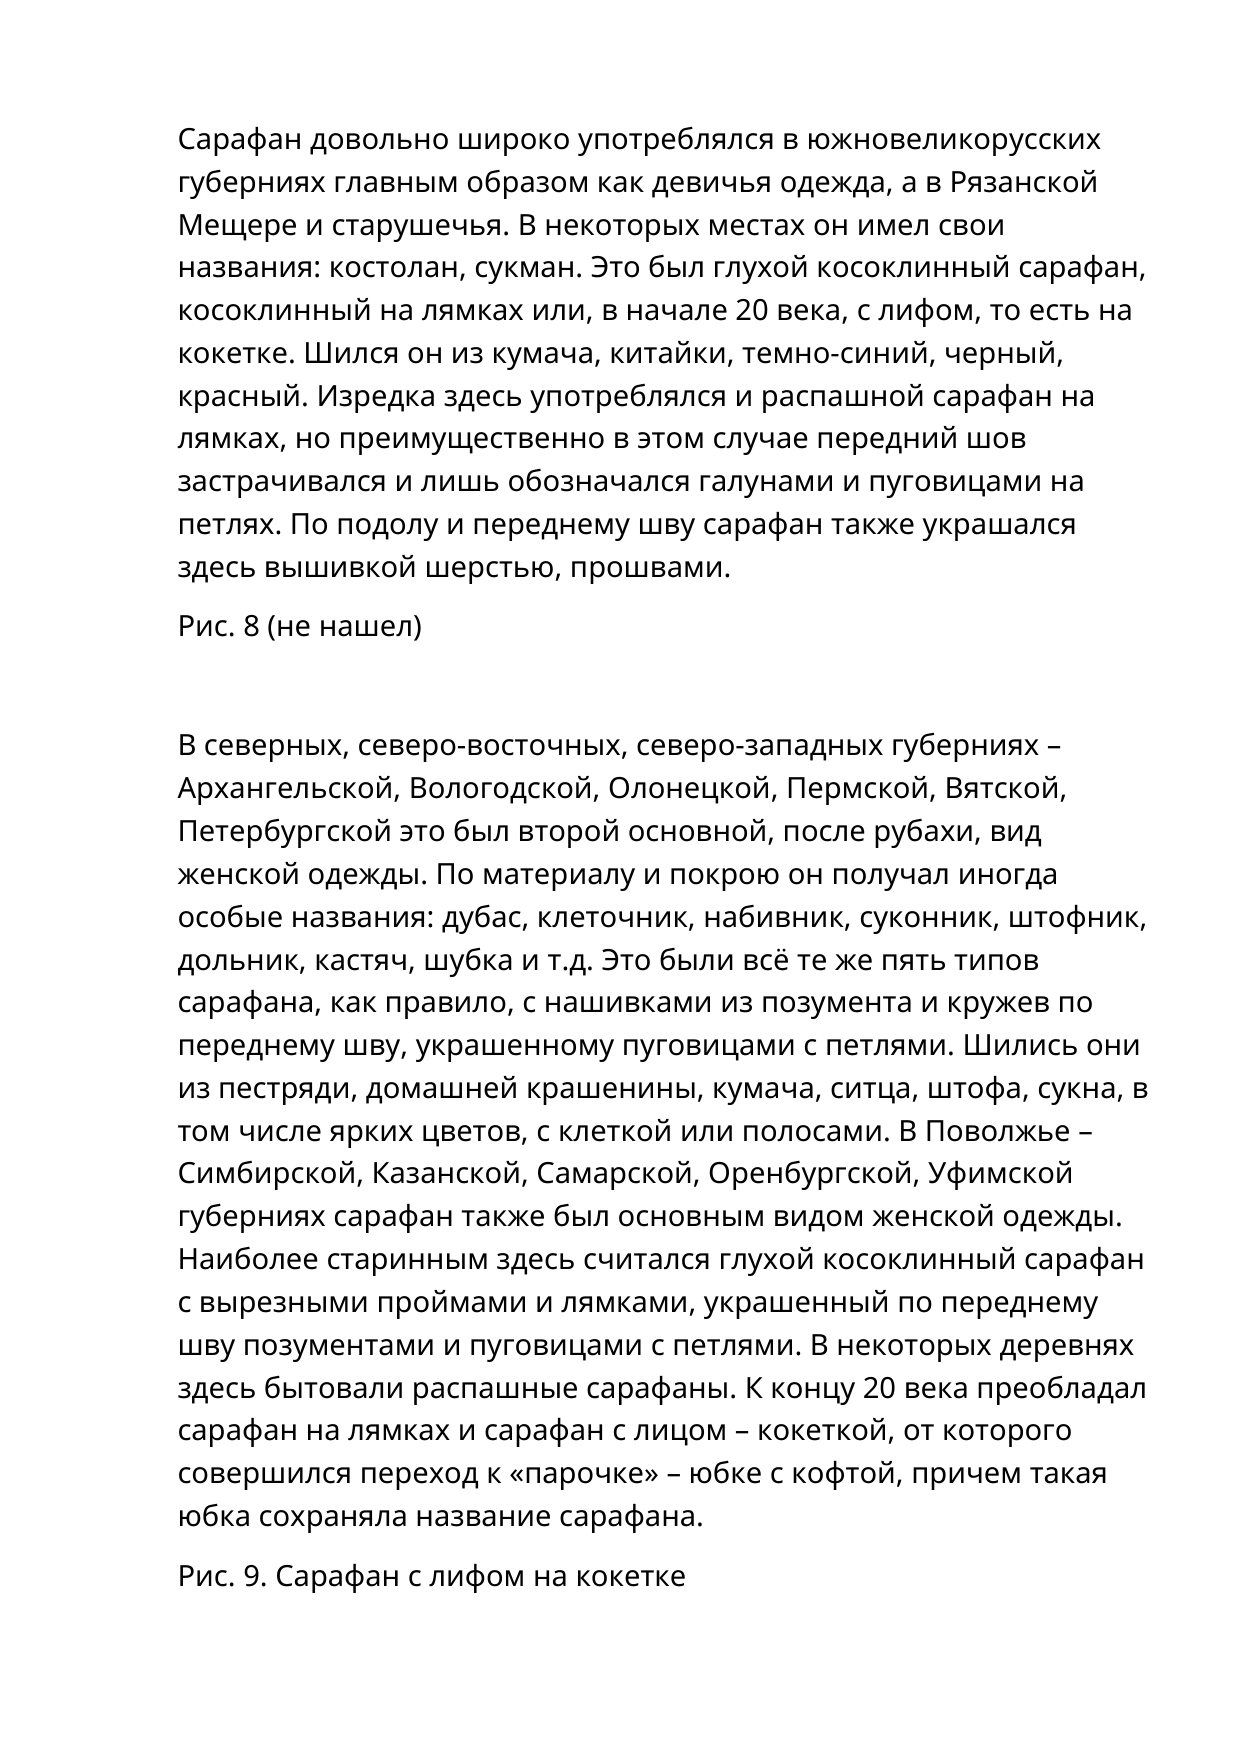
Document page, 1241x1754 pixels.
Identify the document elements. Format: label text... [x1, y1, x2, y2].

text Рис. 9. Сарафан с лифом на кокетке [177, 1555, 1152, 1594]
text Сарафан довольно широко употреблялся в южновеликорусских губерниях главным образом как девичья одежда, а в Рязанской Мещере и старушечья. В некоторых местах он имел свои названия: костолан, сукман. Это был глухой косоклинный сарафан, косоклинный на лямках или, в начале 20 века, с лифом, то есть на кокетке. Шился он из кумача, китайки, темно-синий, черный, красный. Изредка здесь употреблялся и распашной сарафан на лямках, но преимущественно в этом случае передний шов застрачивался и лишь обозначался галунами и пуговицами на петлях. По подолу и переднему шву сарафан также украшался здесь вышивкой шерстью, прошвами. [177, 118, 1152, 586]
text В северных, северо-восточных, северо-западных губерниях – Архангельской, Вологодской, Олонецкой, Пермской, Вятской, Петербургской это был второй основной, после рубахи, вид женской одежды. По материалу и покрою он получал иногда особые названия: дубас, клеточник, набивник, суконник, штофник, дольник, кастяч, шубка и т.д. Это были всё те же пять типов сарафана, как правило, с нашивками из позумента и кружев по переднему шву, украшенному пуговицами с петлями. Шились они из пестряди, домашней крашенины, кумача, ситца, штофа, сукна, в том числе ярких цветов, с клеткой или полосами. В Поволжье – Симбирской, Казанской, Самарской, Оренбургской, Уфимской губерниях сарафан также был основным видом женской одежды. Наиболее старинным здесь считался глухой косоклинный сарафан с вырезными проймами и лямками, украшенный по переднему шву позументами и пуговицами с петлями. В некоторых деревнях здесь бытовали распашные сарафаны. К концу 20 века преобладал сарафан на лямках и сарафан с лицом – кокеткой, от которого совершился переход к «парочке» – юбке с кофтой, причем такая юбка сохраняла название сарафана. [177, 725, 1152, 1535]
text Рис. 8 (не нашел) [177, 606, 1152, 645]
